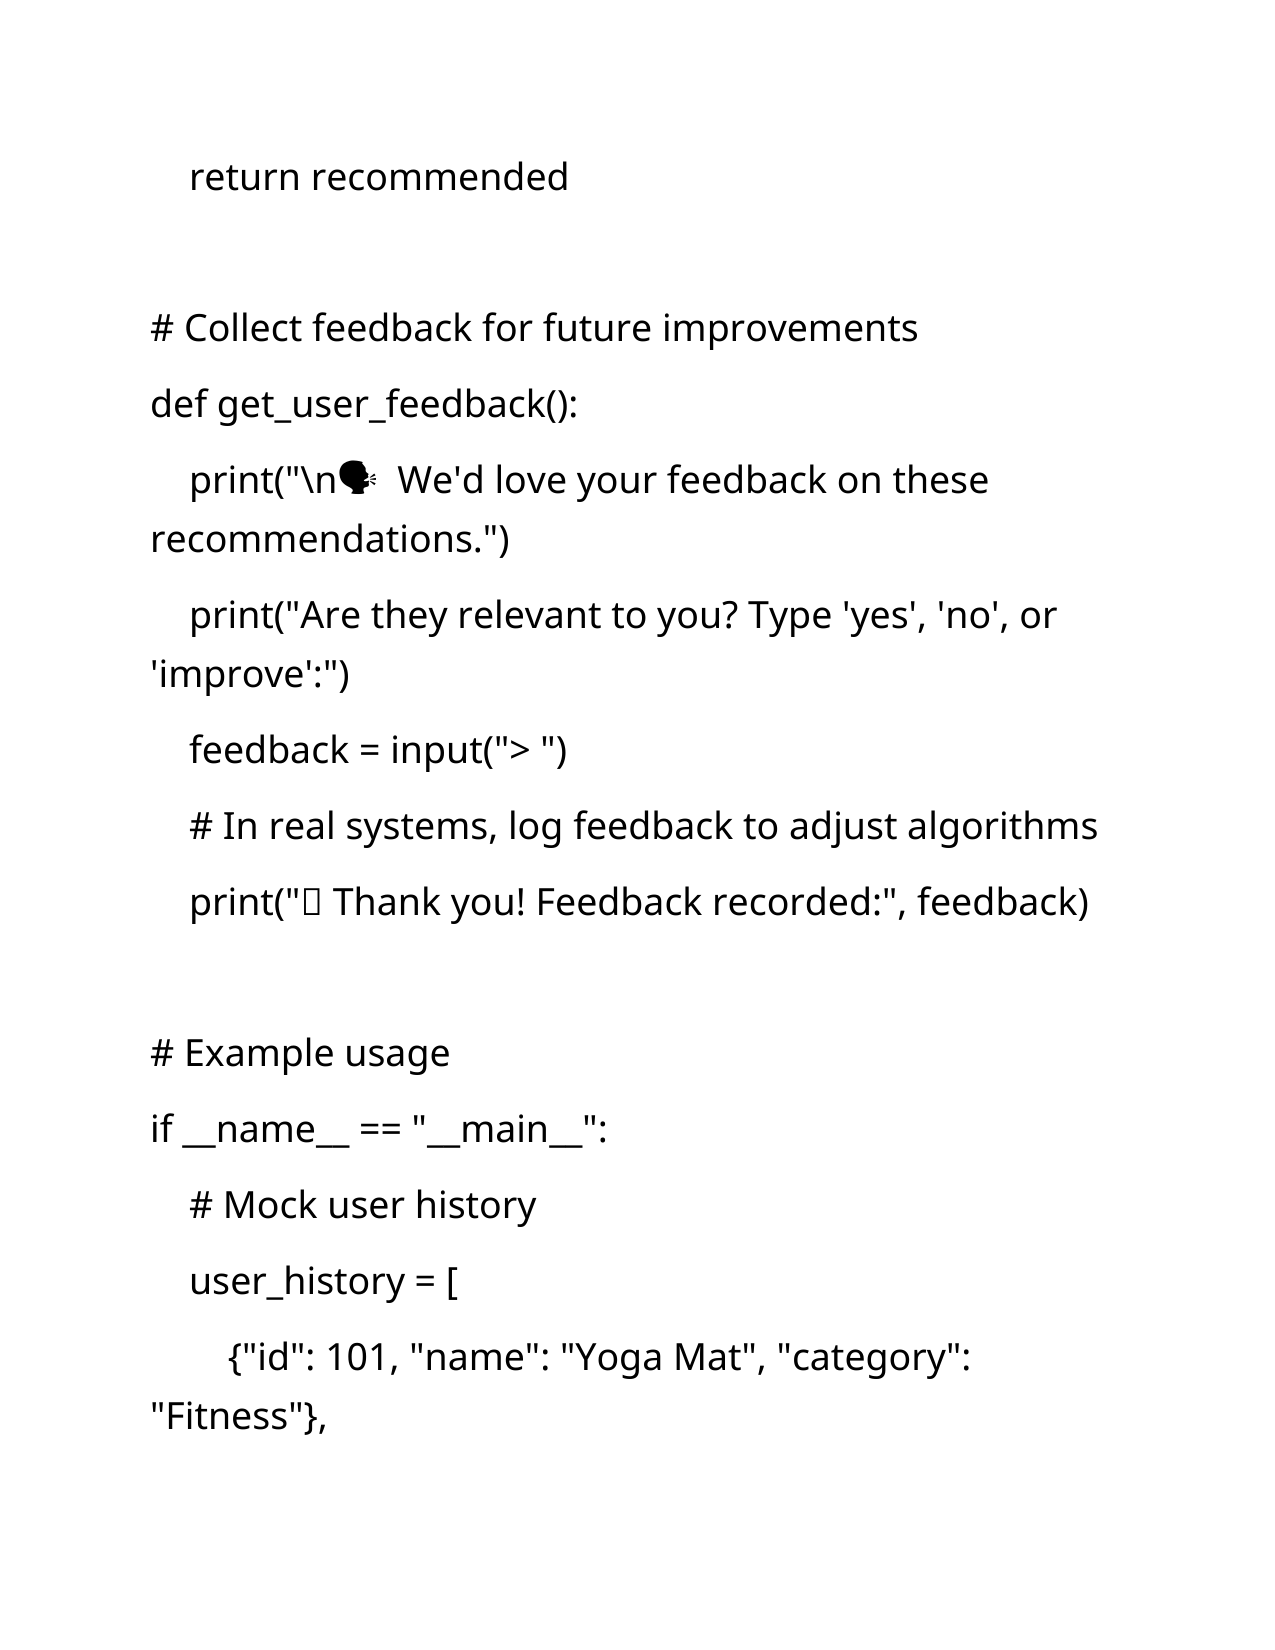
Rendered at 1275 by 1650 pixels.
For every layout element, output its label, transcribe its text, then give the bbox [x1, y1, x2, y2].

text # Example usage [150, 1027, 1125, 1078]
text user_history = [ [150, 1254, 1125, 1305]
text return recommended [150, 150, 1125, 201]
text print("Are they relevant to you? Type 'yes', 'no', or 'improve':") [150, 588, 1125, 698]
text print("\n🗣️ We'd love your feedback on these recommendations.") [150, 453, 1125, 563]
text def get_user_feedback(): [150, 377, 1125, 428]
text # Collect feedback for future improvements [150, 302, 1125, 353]
text {"id": 101, "name": "Yoga Mat", "category": "Fitness"}, [150, 1330, 1125, 1440]
text # In real systems, log feedback to adjust algorithms [150, 799, 1125, 850]
text print("✅ Thank you! Feedback recorded:", feedback) [150, 875, 1125, 926]
text if __name__ == "__main__": [150, 1102, 1125, 1153]
text feedback = input("> ") [150, 723, 1125, 774]
text # Mock user history [150, 1178, 1125, 1229]
